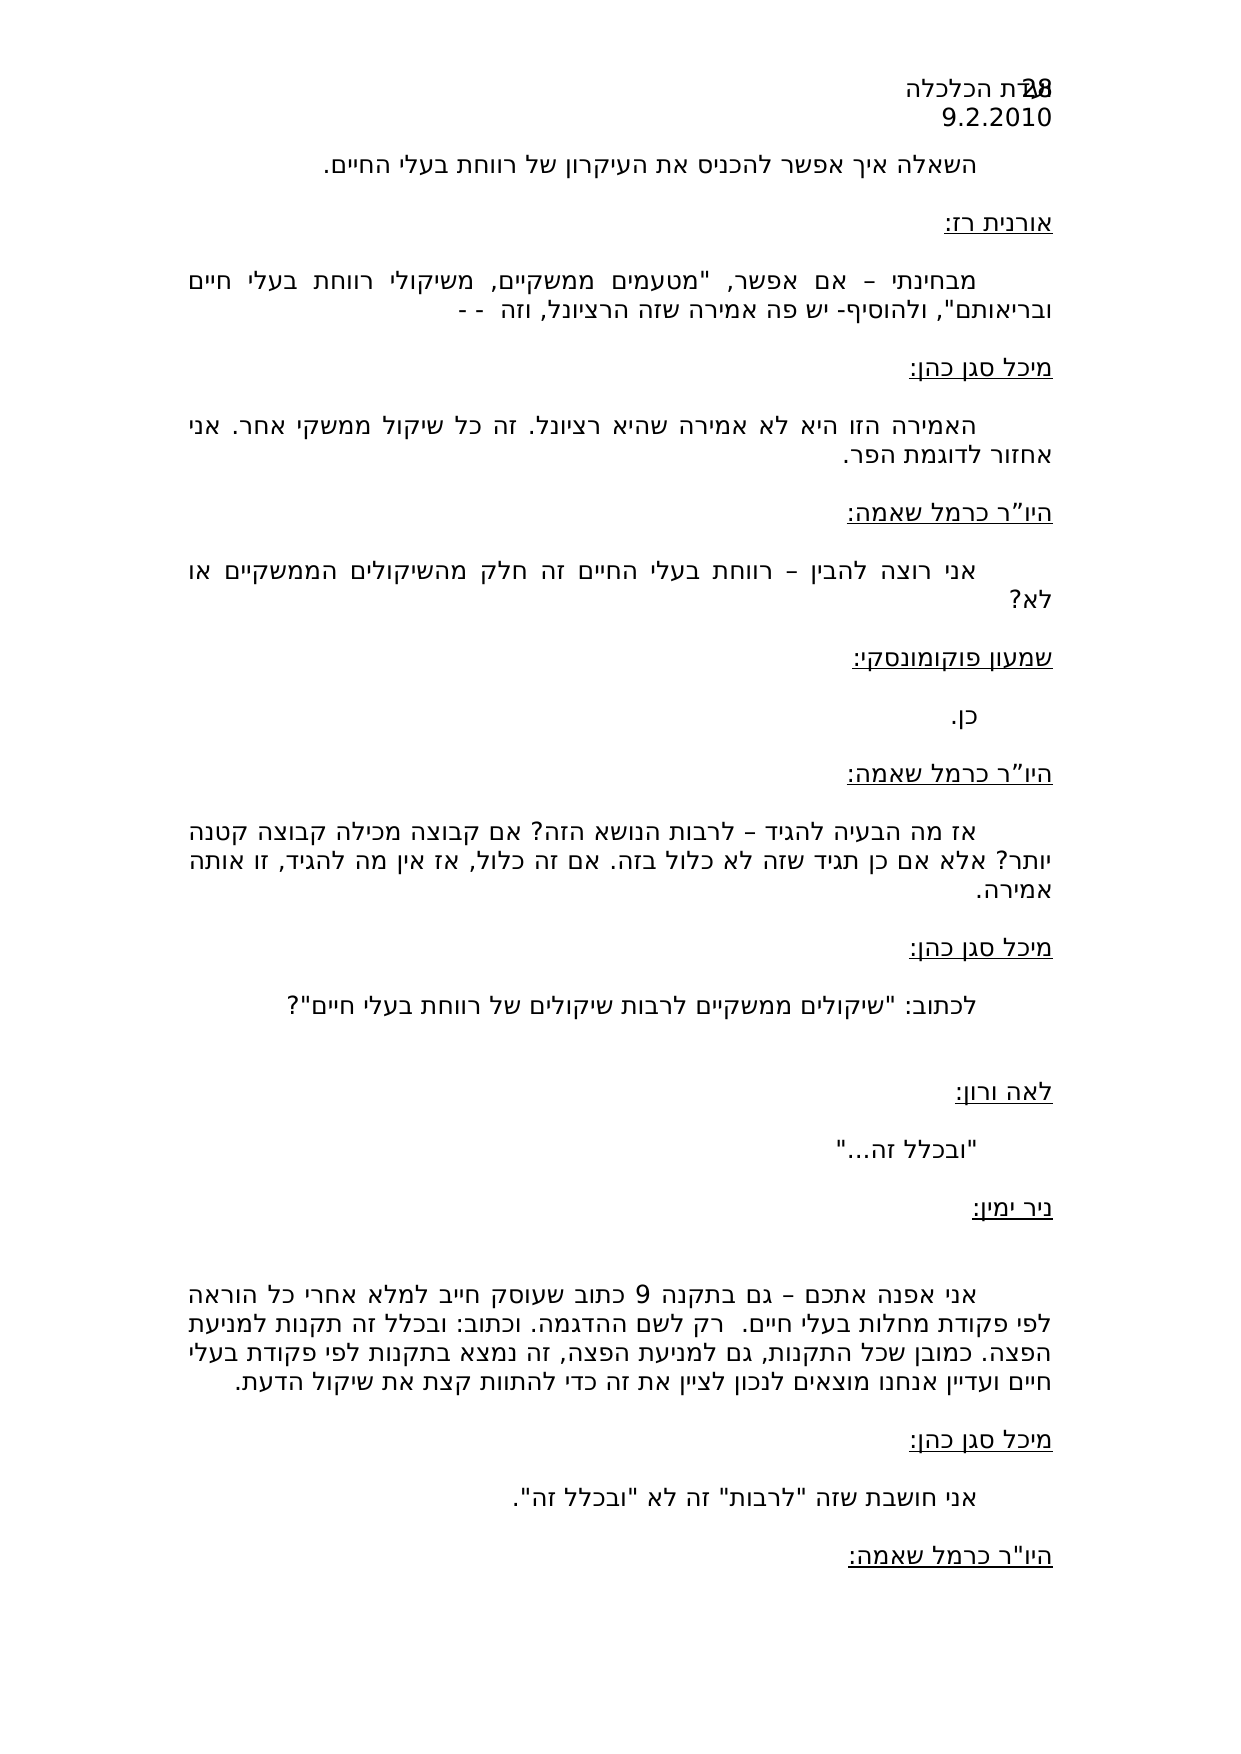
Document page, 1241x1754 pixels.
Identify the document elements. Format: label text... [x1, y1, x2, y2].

text מבחינתי – אם אפשר, "מטעמים ממשקיים, משיקולי רווחת בעלי חיים ובריאותם", ולהוסיף- יש פה אמירה שזה הרציונל, וזה - - [187, 266, 1053, 324]
text אני חושבת שזה "לרבות" זה לא "ובכלל זה". [187, 1483, 1053, 1512]
text לכתוב: "שיקולים ממשקיים לרבות שיקולים של רווחת בעלי חיים"? [187, 991, 1053, 1020]
text כן. [187, 701, 1053, 730]
text אני רוצה להבין – רווחת בעלי החיים זה חלק מהשיקולים הממשקיים או לא? [187, 556, 1053, 614]
text אז מה הבעיה להגיד – לרבות הנושא הזה? אם קבוצה מכילה קבוצה קטנה יותר? אלא אם כן תגיד שזה לא כלול בזה. אם זה כלול, אז אין מה להגיד, זו אותה אמירה. [187, 817, 1053, 904]
text ניר ימין: [187, 1193, 1053, 1222]
text "ובכלל זה..." [187, 1135, 1053, 1164]
text האמירה הזו היא לא אמירה שהיא רציונל. זה כל שיקול ממשקי אחר. אני אחזור לדוגמת הפר. [187, 411, 1053, 469]
text מיכל סגן כהן: [187, 1425, 1053, 1454]
text אני אפנה אתכם – גם בתקנה 9 כתוב שעוסק חייב למלא אחרי כל הוראה לפי פקודת מחלות בעלי חיים. רק לשם ההדגמה. וכתוב: ובכלל זה תקנות למניעת הפצה. כמובן שכל התקנות, גם למניעת הפצה, זה נמצא בתקנות לפי פקודת בעלי חיים ועדיין אנחנו מוצאים לנכון לציין את זה כדי להתוות קצת את שיקול הדעת. [187, 1280, 1053, 1397]
text היו”ר כרמל שאמה: [187, 759, 1053, 788]
text השאלה איך אפשר להכניס את העיקרון של רווחת בעלי החיים. [187, 150, 1053, 179]
text היו"ר כרמל שאמה: [187, 1541, 1053, 1570]
text שמעון פוקומונסקי: [187, 643, 1053, 672]
text לאה ורון: [187, 1077, 1053, 1107]
text מיכל סגן כהן: [187, 353, 1053, 382]
text אורנית רז: [187, 208, 1053, 237]
text מיכל סגן כהן: [187, 933, 1053, 962]
text היו”ר כרמל שאמה: [187, 498, 1053, 527]
